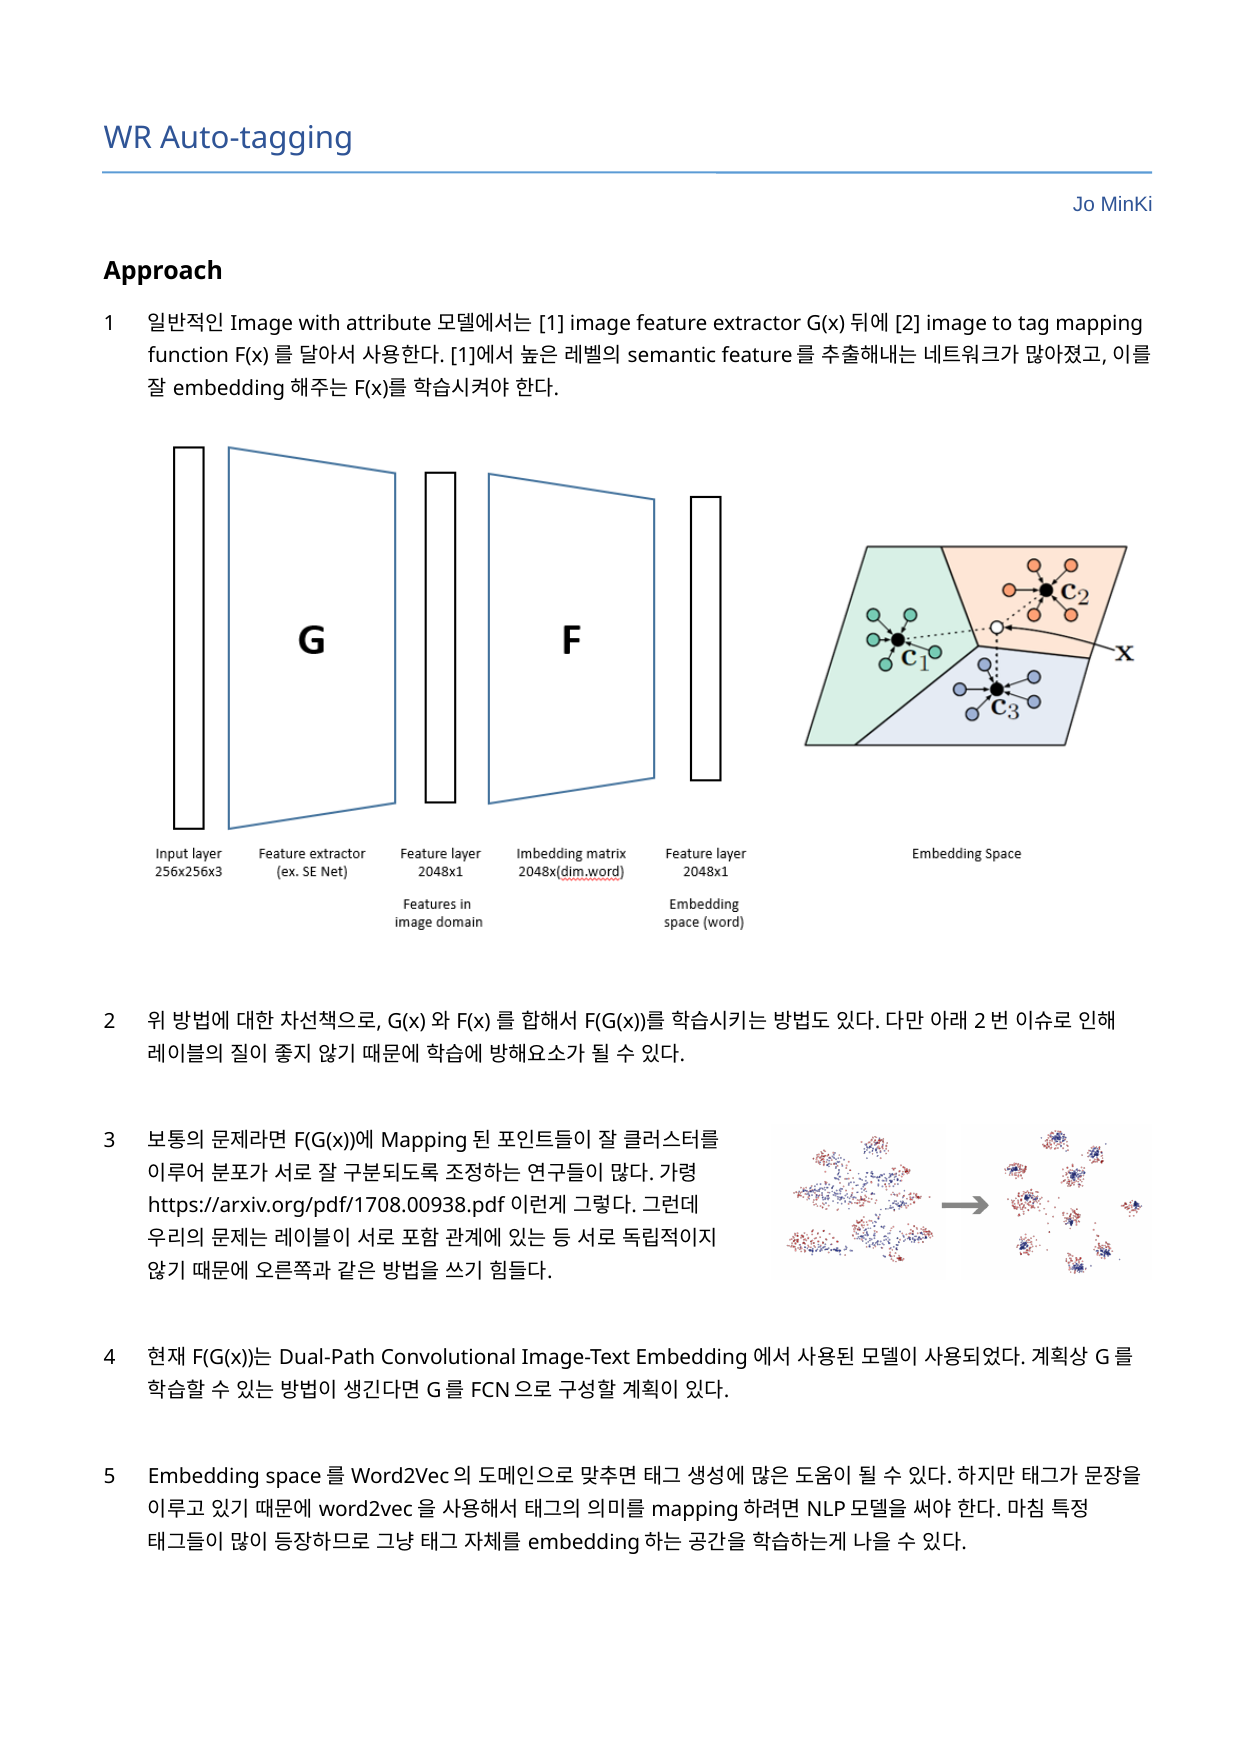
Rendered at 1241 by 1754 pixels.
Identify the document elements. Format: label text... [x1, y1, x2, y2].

picture [141, 427, 1161, 951]
list 위 방법에 대한 차선책으로, G(x) 와 F(x) 를 합해서 F(G(x))를 학습시키는 방법도 있다. 다만 아래 2번 이슈로 인해 레이블의 질이 좋지 않기 때문에 학습에 방해요소가 될 수 있다. [103, 1004, 1152, 1104]
list 현재 F(G(x))는 Dual-Path Convolutional Image-Text Embedding 에서 사용된 모델이 사용되었다. 계획상 G를 학습할 수 있는 방법이 생긴다면 G를 FCN으로 구성할 계획이 있다. [103, 1341, 1152, 1440]
text Jo MinKi [103, 191, 1152, 248]
text WR Auto-tagging [103, 115, 1152, 157]
list Embedding space를 Word2Vec의 도메인으로 맞추면 태그 생성에 많은 도움이 될 수 있다. 하지만 태그가 문장을 이루고 있기 때문에 word2vec을 사용해서 태그의 의미를 mapping하려면 NLP모델을 써야 한다. 마침 특정 태그들이 많이 등장하므로 그냥 태그 자체를 embedding하는 공간을 학습하는게 나을 수 있다. [103, 1460, 1152, 1555]
picture [771, 1124, 1153, 1280]
text Approach [103, 253, 1152, 287]
